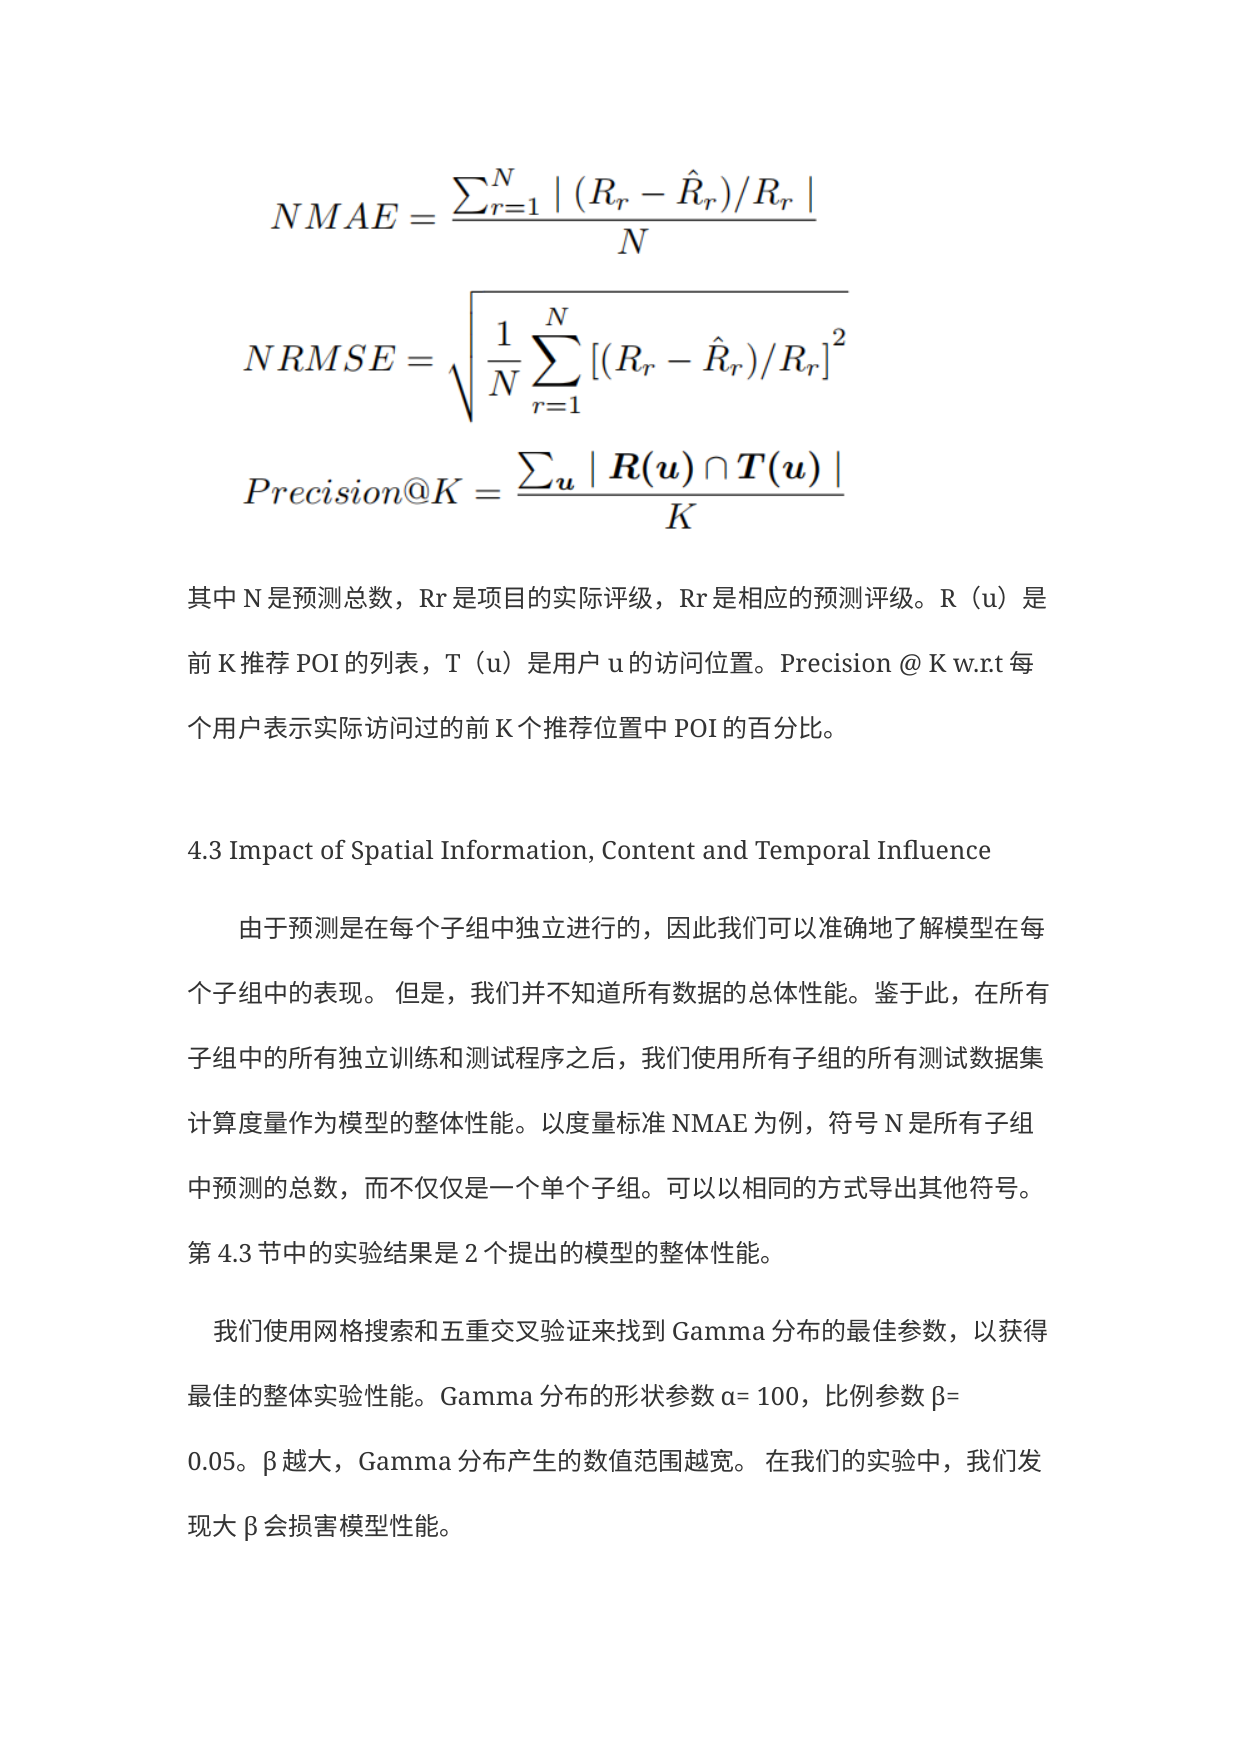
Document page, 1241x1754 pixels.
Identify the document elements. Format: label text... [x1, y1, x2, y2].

picture [231, 162, 867, 540]
text 其中N是预测总数，Rr是项目的实际评级，Rr是相应的预测评级。R（u）是前K推荐POI的列表，T（u）是用户u的访问位置。Precision @ K w.r.t每个用户表示实际访问过的前K个推荐位置中POI的百分比。 [187, 564, 1053, 759]
text 4.3 Impact of Spatial Information, Content and Temporal Influence [187, 817, 1053, 882]
text 由于预测是在每个子组中独立进行的，因此我们可以准确地了解模型在每个子组中的表现。 但是，我们并不知道所有数据的总体性能。鉴于此，在所有子组中的所有独立训练和测试程序之后，我们使用所有子组的所有测试数据集计算度量作为模型的整体性能。以度量标准NMAE为例，符号N是所有子组中预测的总数，而不仅仅是一个单个子组。可以以相同的方式导出其他符号。第4.3节中的实验结果是2个提出的模型的整体性能。 [187, 894, 1053, 1284]
text 我们使用网格搜索和五重交叉验证来找到Gamma分布的最佳参数，以获得最佳的整体实验性能。Gamma分布的形状参数α= 100，比例参数β= 0.05。β越大，Gamma分布产生的数值范围越宽。 在我们的实验中，我们发现大β会损害模型性能。 [187, 1297, 1053, 1557]
